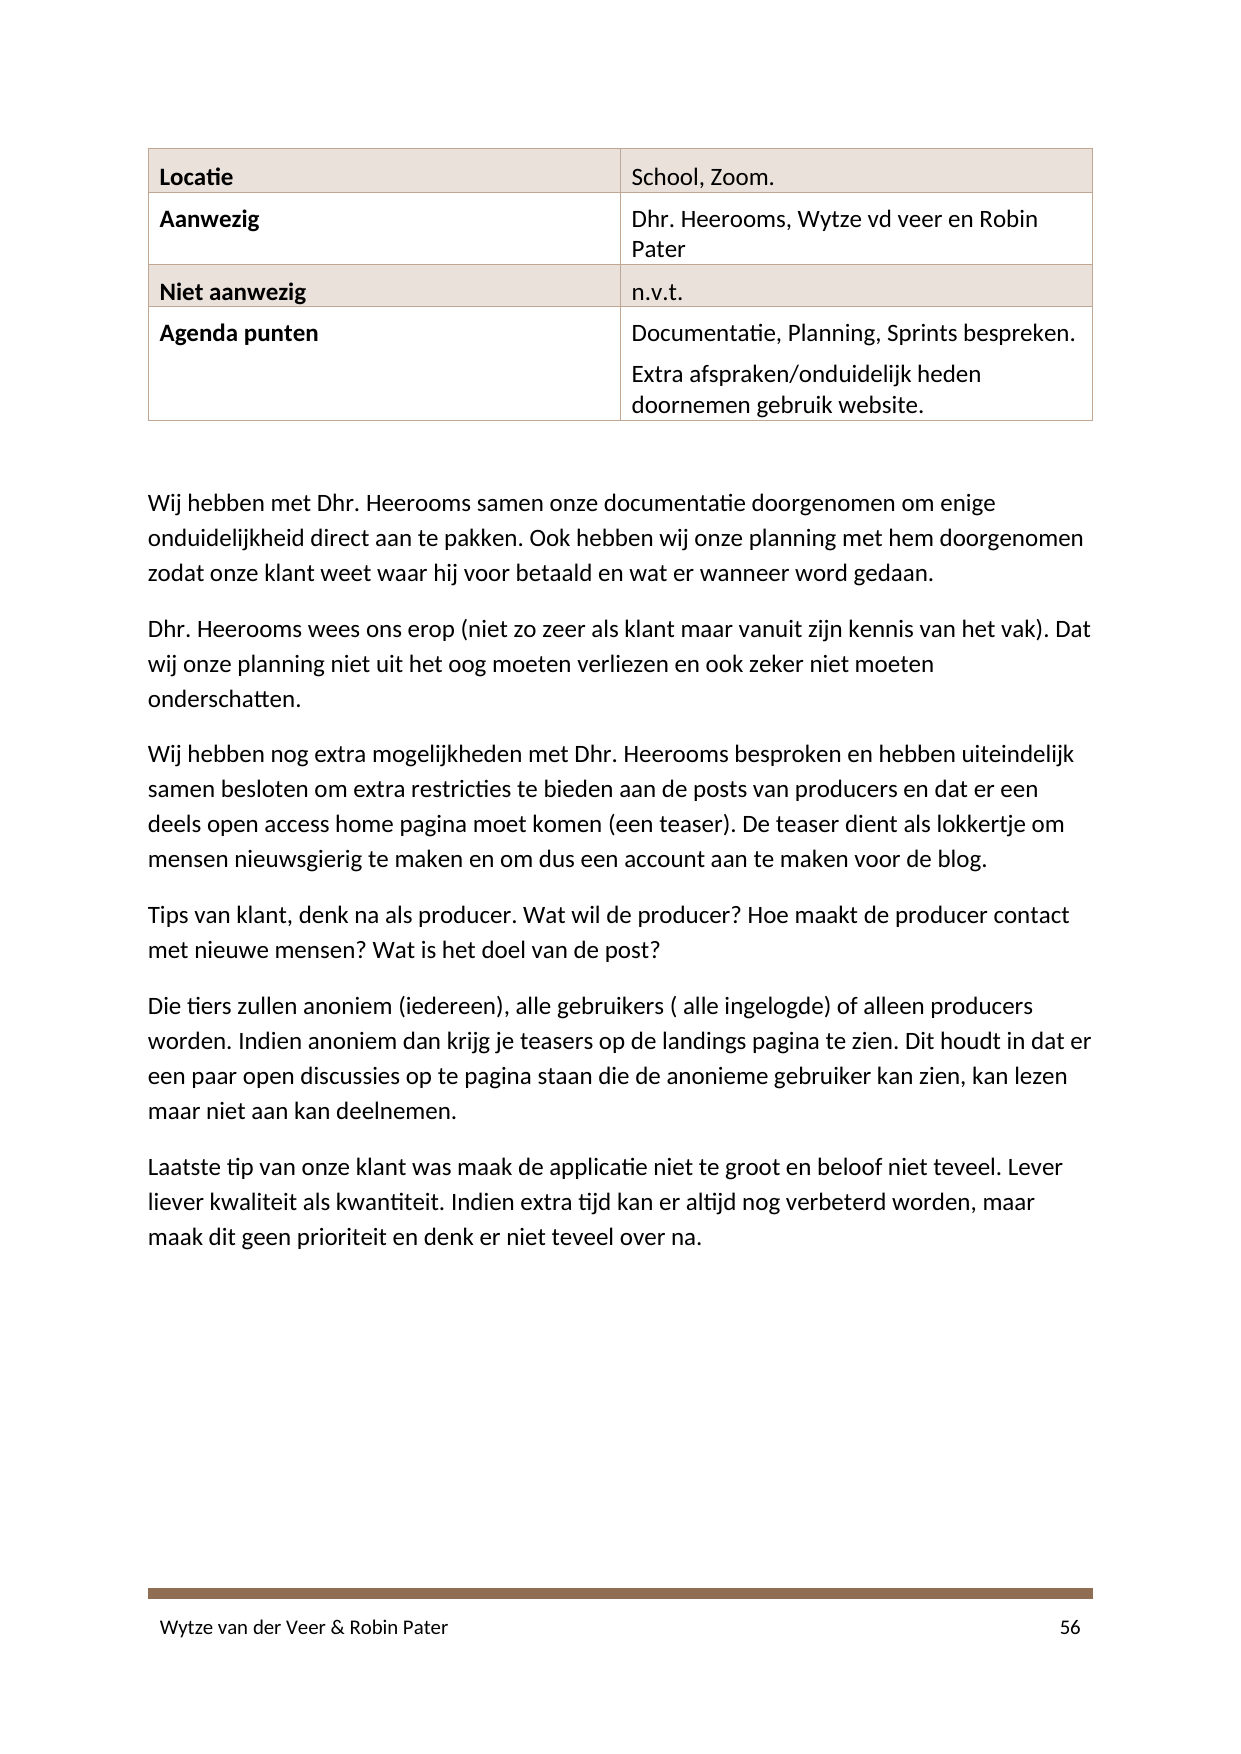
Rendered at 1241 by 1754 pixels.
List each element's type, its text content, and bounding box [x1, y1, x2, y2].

text Tips van klant, denk na als producer. Wat wil de producer? Hoe maakt de producer contact met nieuwe mensen? Wat is het doel van de post? [148, 899, 1093, 965]
table_cell School, Zoom. [621, 149, 1092, 192]
text Die tiers zullen anoniem (iedereen), alle gebruikers ( alle ingelogde) of alleen producers worden. Indien anoniem dan krijg je teasers op de landings pagina te zien. Dit houdt in dat er een paar open discussies op te pagina staan die de anonieme gebruiker kan zien, kan lezen maar niet aan kan deelnemen. [148, 990, 1093, 1126]
table_cell Documentatie, Planning, Sprints bespreken. Extra afspraken/onduidelijk heden doornemen gebruik website. [621, 307, 1092, 419]
text Wij hebben nog extra mogelijkheden met Dhr. Heerooms besproken en hebben uiteindelijk samen besloten om extra restricties te bieden aan de posts van producers en dat er een deels open access home pagina moet komen (een teaser). De teaser dient als lokkertje om mensen nieuwsgierig te maken en om dus een account aan te maken voor de blog. [148, 738, 1093, 874]
table_cell Niet aanwezig [149, 265, 620, 306]
text Laatste tip van onze klant was maak de applicatie niet te groot en beloof niet teveel. Lever liever kwaliteit als kwantiteit. Indien extra tijd kan er altijd nog verbeterd worden, maar maak dit geen prioriteit en denk er niet teveel over na. [148, 1151, 1093, 1252]
table_cell Dhr. Heerooms, Wytze vd veer en Robin Pater [621, 193, 1092, 264]
table_cell n.v.t. [621, 265, 1092, 306]
table_cell Agenda punten [149, 307, 620, 419]
table_cell Aanwezig [149, 193, 620, 264]
text Wij hebben met Dhr. Heerooms samen onze documentatie doorgenomen om enige onduidelijkheid direct aan te pakken. Ook hebben wij onze planning met hem doorgenomen zodat onze klant weet waar hij voor betaald en wat er wanneer word gedaan. [148, 487, 1093, 587]
text Dhr. Heerooms wees ons erop (niet zo zeer als klant maar vanuit zijn kennis van het vak). Dat wij onze planning niet uit het oog moeten verliezen en ook zeker niet moeten onderschatten. [148, 613, 1093, 713]
table_cell Locatie [149, 149, 620, 192]
